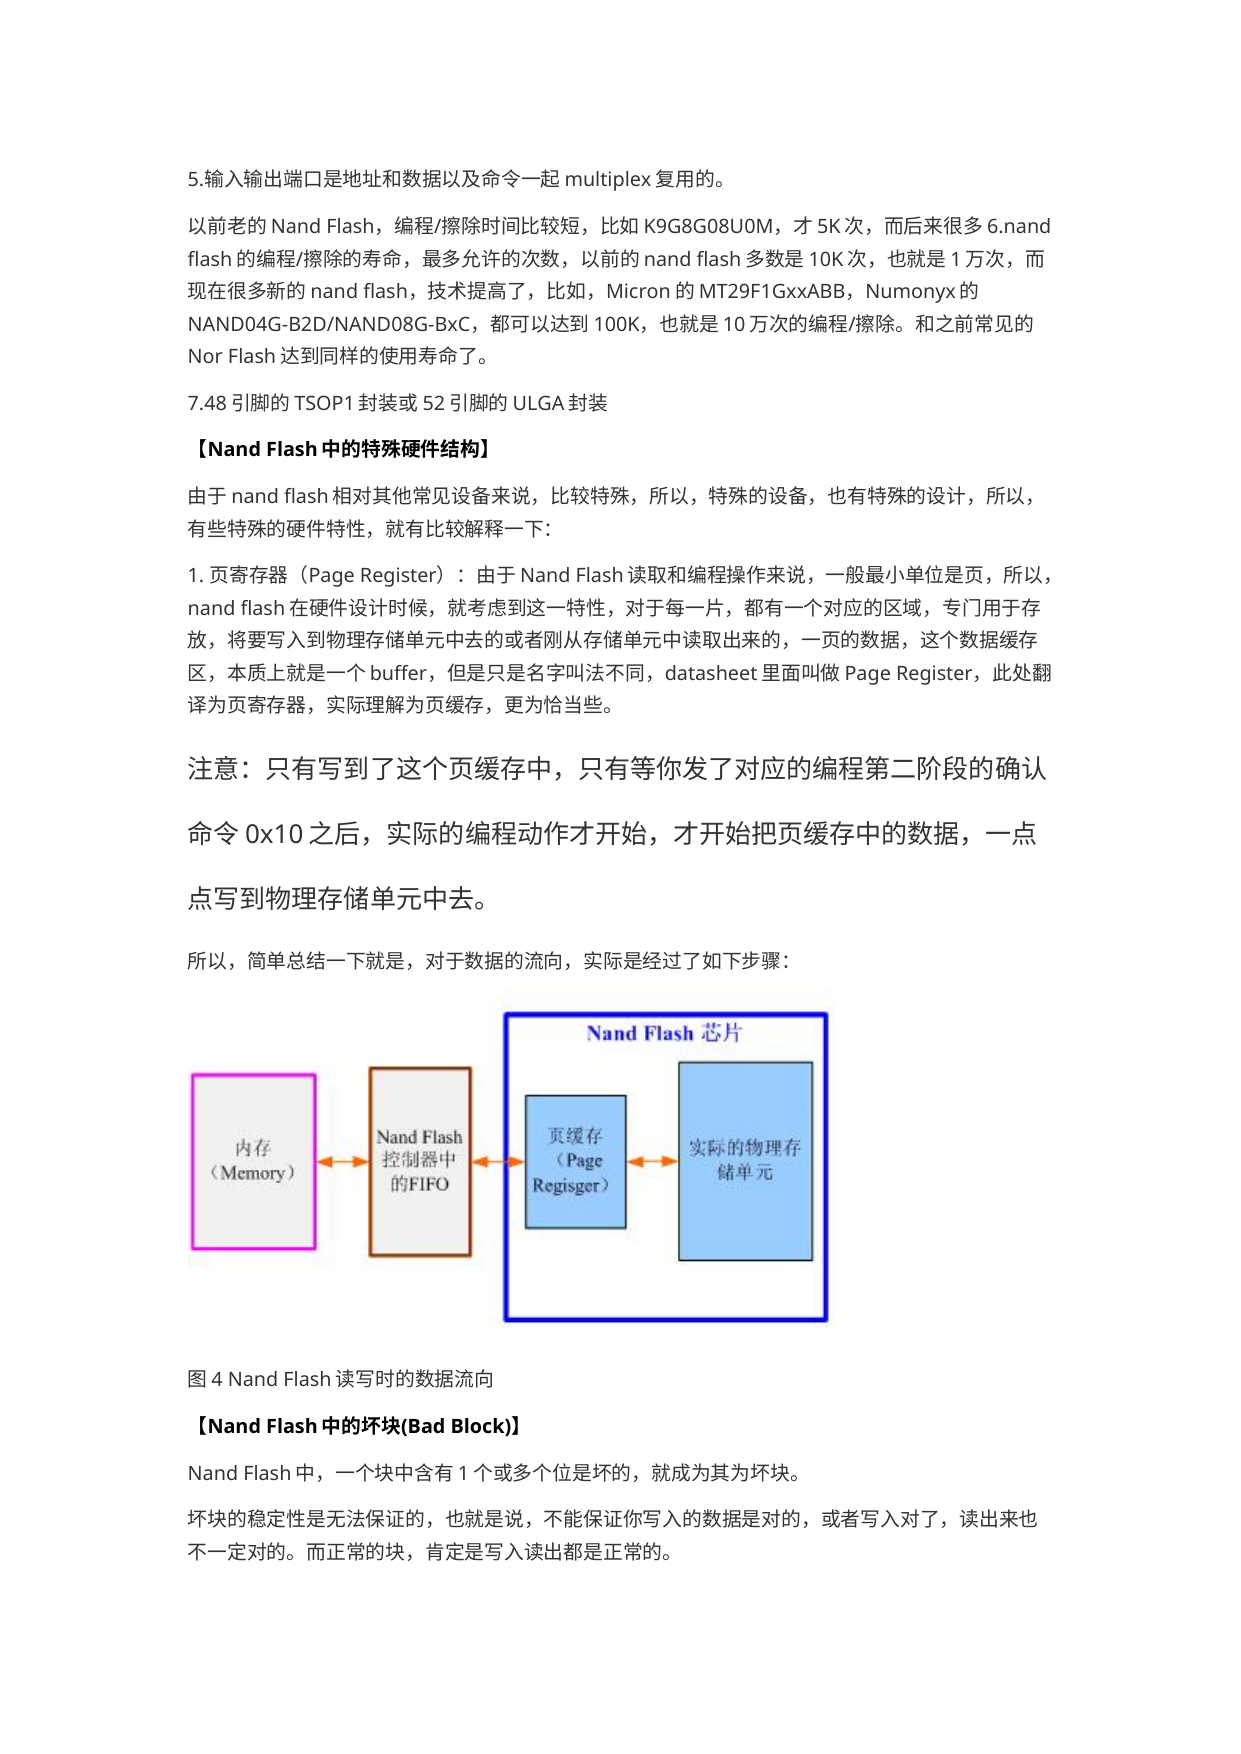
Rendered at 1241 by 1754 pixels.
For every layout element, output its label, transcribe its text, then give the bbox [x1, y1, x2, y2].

picture [187, 990, 835, 1329]
text 所以，简单总结一下就是，对于数据的流向，实际是经过了如下步骤： [187, 944, 1053, 976]
text 【Nand Flash中的坏块(Bad Block)】 [187, 1409, 1053, 1441]
text 5.输入输出端口是地址和数据以及命令一起multiplex复用的。 [187, 162, 1053, 194]
text 以前老的Nand Flash，编程/擦除时间比较短，比如K9G8G08U0M，才5K次，而后来很多6.nand flash的编程/擦除的寿命，最多允许的次数，以前的nand flash多数是10K次，也就是1万次，而现在很多新的nand flash，技术提高了，比如，Micron的MT29F1GxxABB，Numonyx的NAND04G-B2D/NAND08G-BxC，都可以达到100K，也就是10万次的编程/擦除。和之前常见的Nor Flash达到同样的使用寿命了。 [187, 209, 1053, 371]
text 【Nand Flash中的特殊硬件结构】 [187, 432, 1053, 464]
text 7.48引脚的TSOP1封装或 52引脚的ULGA封装 [187, 385, 1053, 418]
text 坏块的稳定性是无法保证的，也就是说，不能保证你写入的数据是对的，或者写入对了，读出来也不一定对的。而正常的块，肯定是写入读出都是正常的。 [187, 1502, 1053, 1567]
text 由于nand flash相对其他常见设备来说，比较特殊，所以，特殊的设备，也有特殊的设计，所以，有些特殊的硬件特性，就有比较解释一下： [187, 479, 1053, 544]
text 注意：只有写到了这个页缓存中，只有等你发了对应的编程第二阶段的确认命令0x10之后，实际的编程动作才开始，才开始把页缓存中的数据，一点点写到物理存储单元中去。 [187, 734, 1053, 929]
text 1. 页寄存器（Page Register）：由于Nand Flash读取和编程操作来说，一般最小单位是页，所以，nand flash在硬件设计时候，就考虑到这一特性，对于每一片，都有一个对应的区域，专门用于存放，将要写入到物理存储单元中去的或者刚从存储单元中读取出来的，一页的数据，这个数据缓存区，本质上就是一个buffer，但是只是名字叫法不同，datasheet里面叫做Page Register，此处翻译为页寄存器，实际理解为页缓存，更为恰当些。 [187, 558, 1053, 720]
text Nand Flash中，一个块中含有1个或多个位是坏的，就成为其为坏块。 [187, 1455, 1053, 1488]
text 图4 Nand Flash读写时的数据流向 [187, 1362, 1053, 1394]
